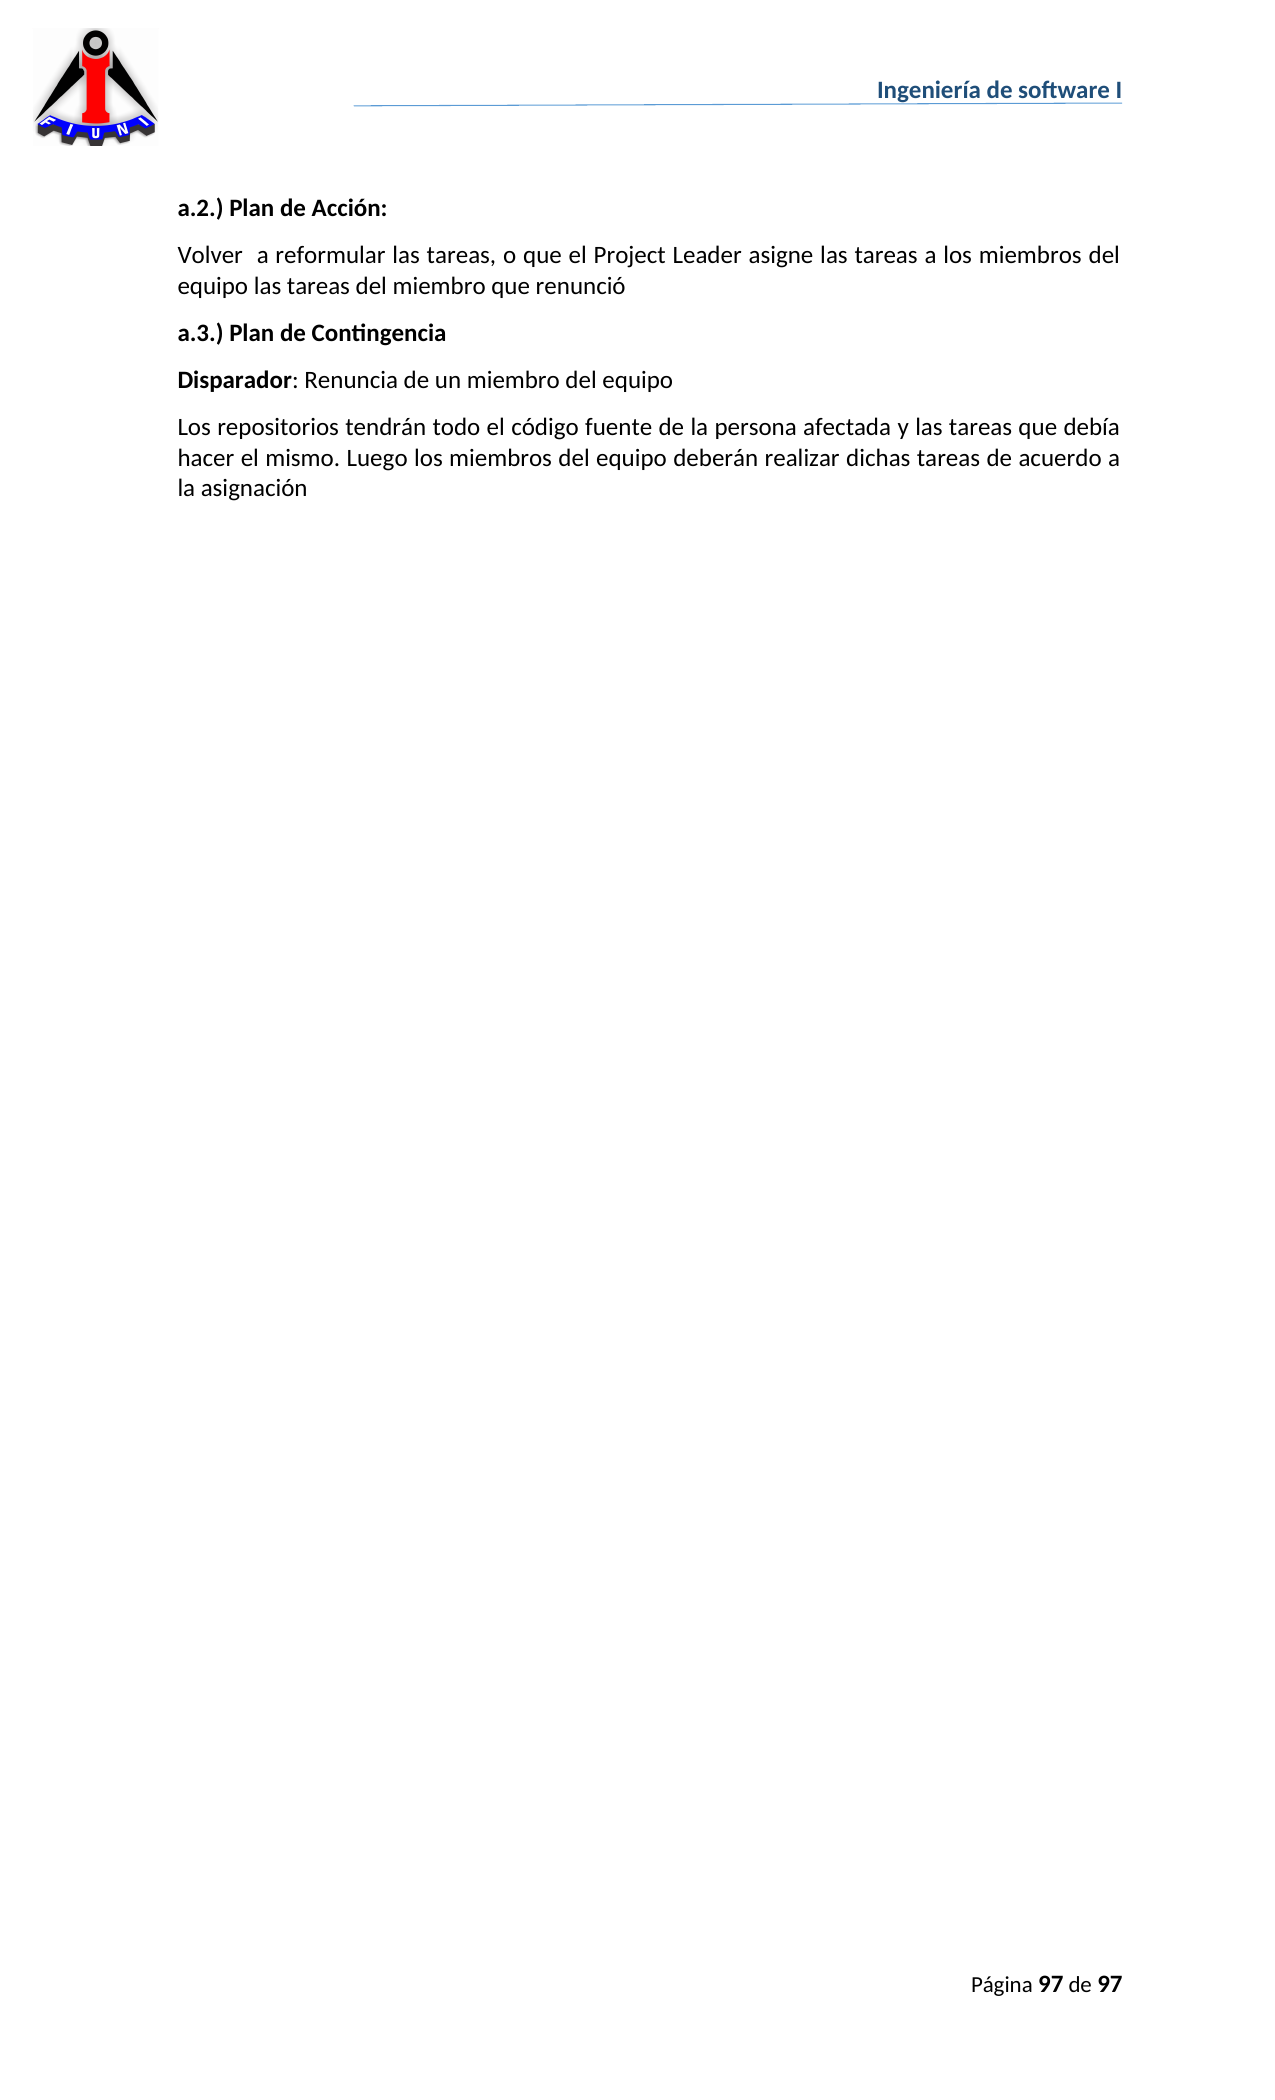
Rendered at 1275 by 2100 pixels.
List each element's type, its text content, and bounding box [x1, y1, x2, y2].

text a.2.) Plan de Acción: [177, 192, 1122, 223]
text a.3.) Plan de Contingencia [177, 317, 1122, 348]
text Disparador: Renuncia de un miembro del equipo [177, 364, 1122, 395]
picture [32, 28, 159, 146]
text Los repositorios tendrán todo el código fuente de la persona afectada y las tareas que debía hacer el mismo. Luego los miembros del equipo deberán realizar dichas tareas de acuerdo a la asignación [177, 412, 1122, 503]
text Volver a reformular las tareas, o que el Project Leader asigne las tareas a los miembros del equipo las tareas del miembro que renunció [177, 239, 1122, 301]
